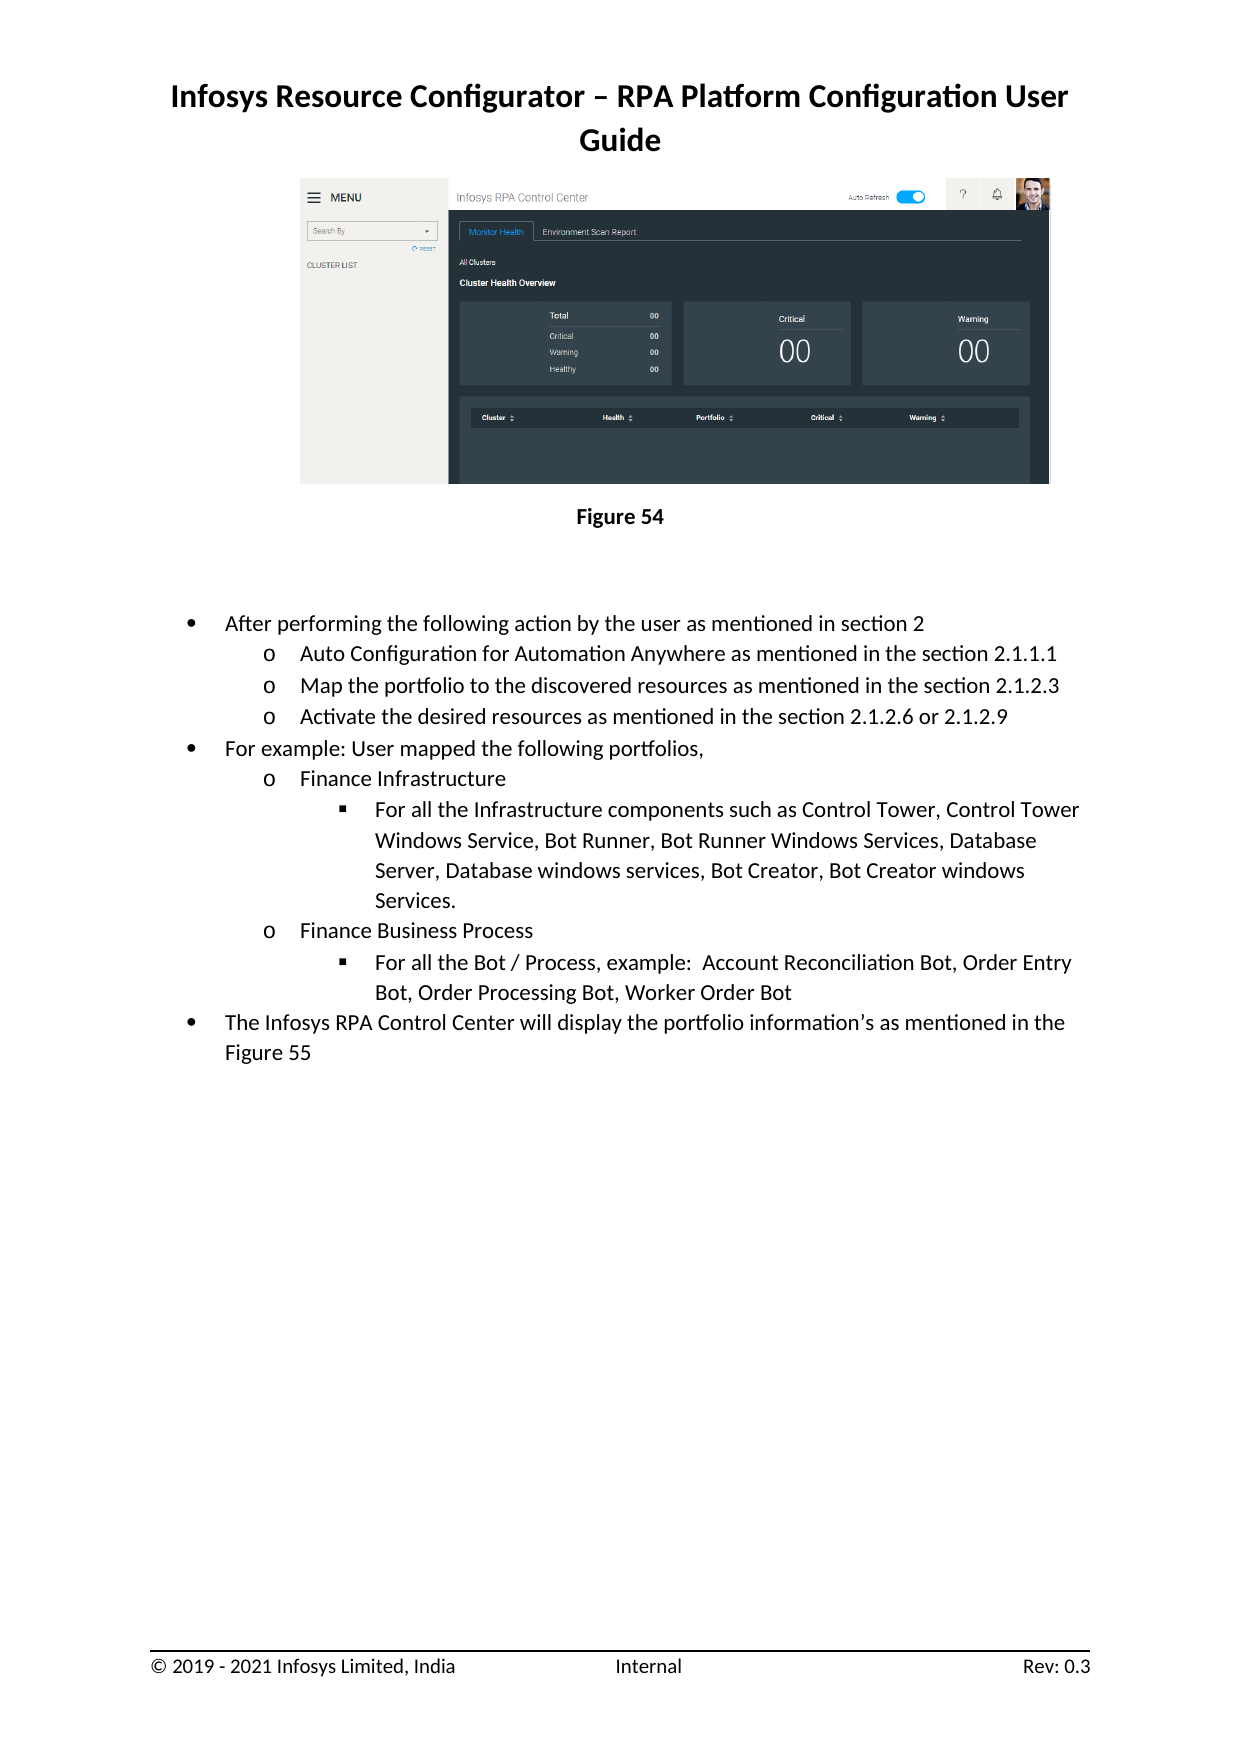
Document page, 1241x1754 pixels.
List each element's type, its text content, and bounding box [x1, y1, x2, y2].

list Map the portfolio to the discovered resources as mentioned in the section 2.1.2.3 [262, 671, 1090, 700]
list For example: User mapped the following portfolios, [187, 734, 1090, 762]
list Finance Business Process [262, 916, 1090, 946]
list Auto Configuration for Automation Anywhere as mentioned in the section 2.1.1.1 [262, 639, 1090, 669]
list Finance Infrastructure [262, 764, 1090, 793]
picture [300, 178, 1051, 484]
list Activate the desired resources as mentioned in the section 2.1.2.6 or 2.1.2.9 [262, 702, 1090, 732]
list After performing the following action by the user as mentioned in section 2 [187, 609, 1090, 637]
list The Infosys RPA Control Center will display the portfolio information’s as mentioned in the Figure 55 [187, 1008, 1090, 1066]
list For all the Bot / Process, example: Account Reconciliation Bot, Order Entry Bot, Order Processing Bot, Worker Order Bot [337, 948, 1090, 1006]
list For all the Infrastructure components such as Control Tower, Control Tower Windows Service, Bot Runner, Bot Runner Windows Services, Database Server, Database windows services, Bot Creator, Bot Creator windows Services. [337, 796, 1090, 914]
